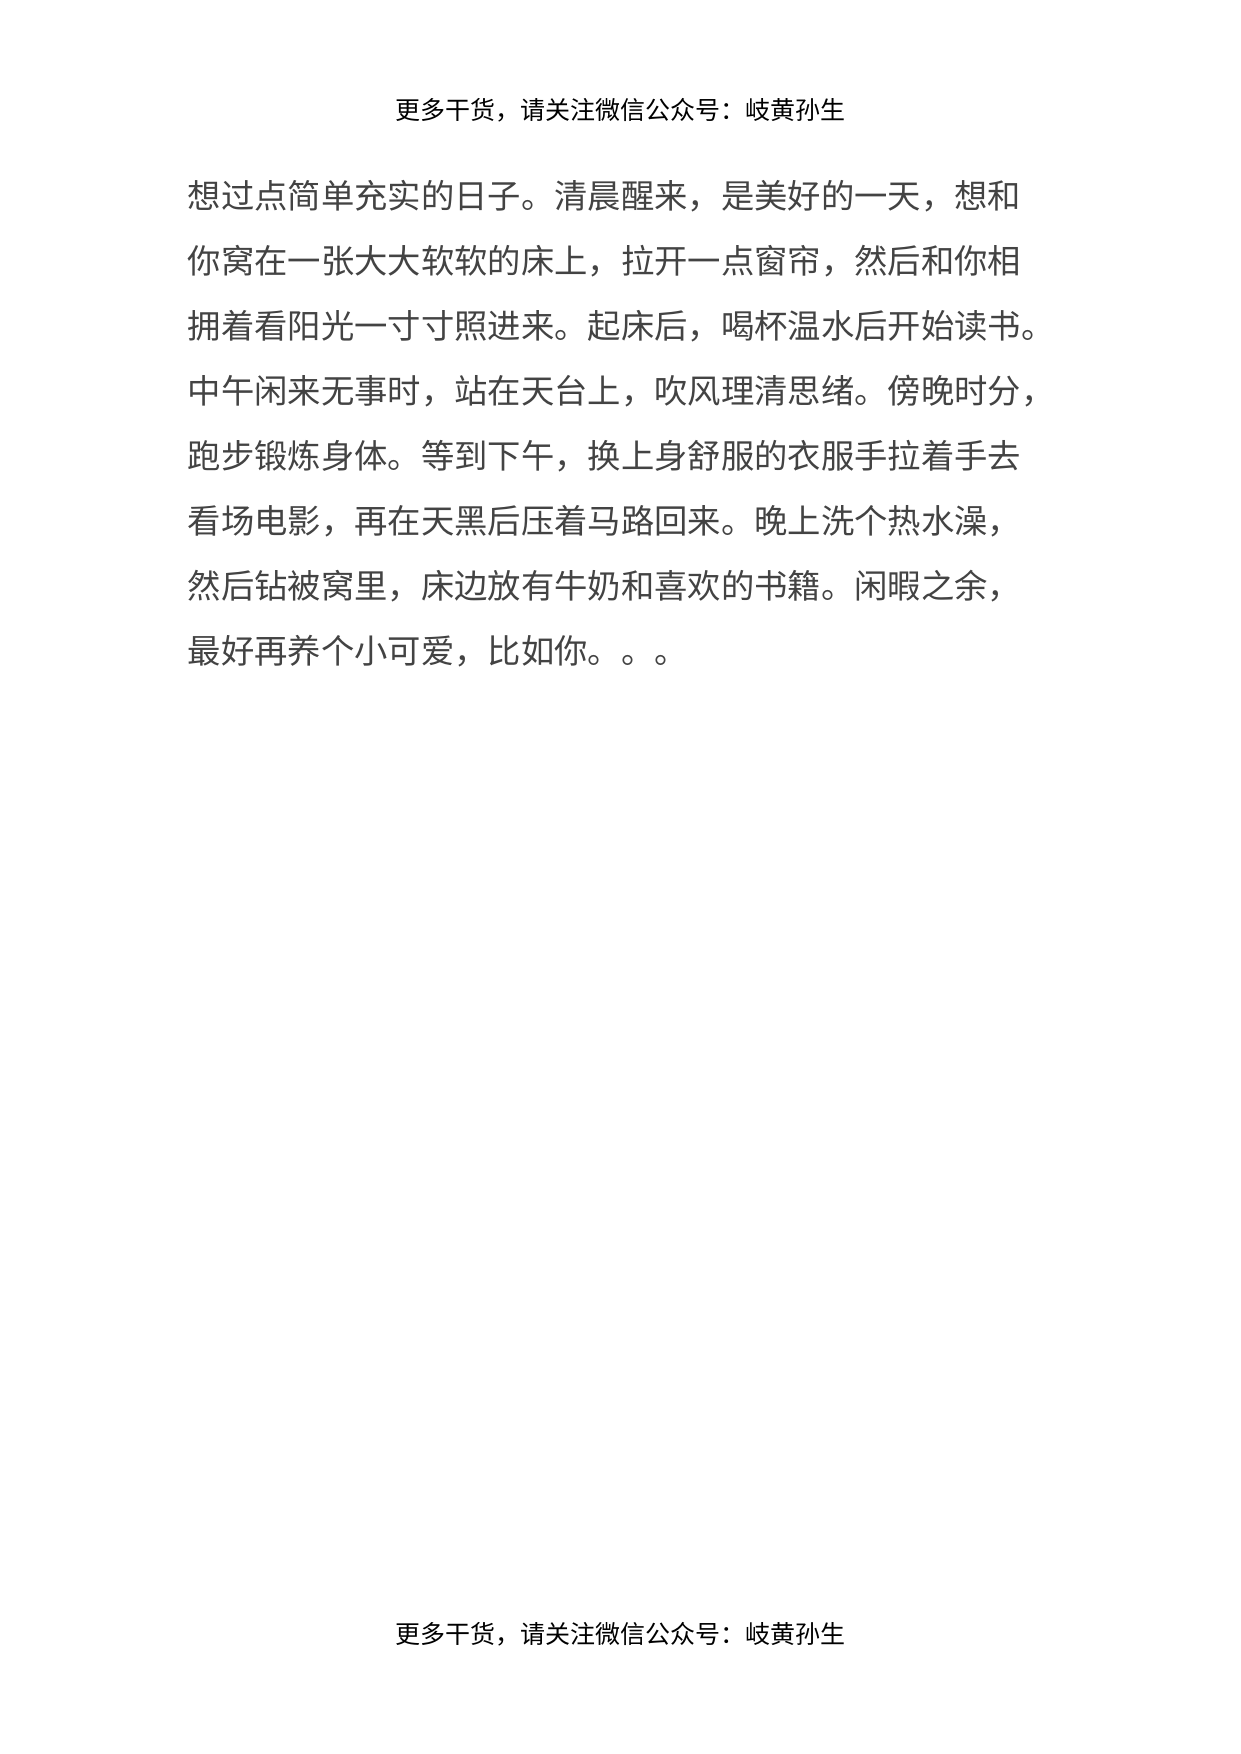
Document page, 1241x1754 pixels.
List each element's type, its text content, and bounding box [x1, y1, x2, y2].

text 想过点简单充实的日子。清晨醒来，是美好的一天，想和你窝在一张大大软软的床上，拉开一点窗帘，然后和你相拥着看阳光一寸寸照进来。起床后，喝杯温水后开始读书。中午闲来无事时，站在天台上，吹风理清思绪。傍晚时分，跑步锻炼身体。等到下午，换上身舒服的衣服手拉着手去看场电影，再在天黑后压着马路回来。晚上洗个热水澡，然后钻被窝里，床边放有牛奶和喜欢的书籍。闲暇之余，最好再养个小可爱，比如你。。。 [187, 162, 1053, 682]
